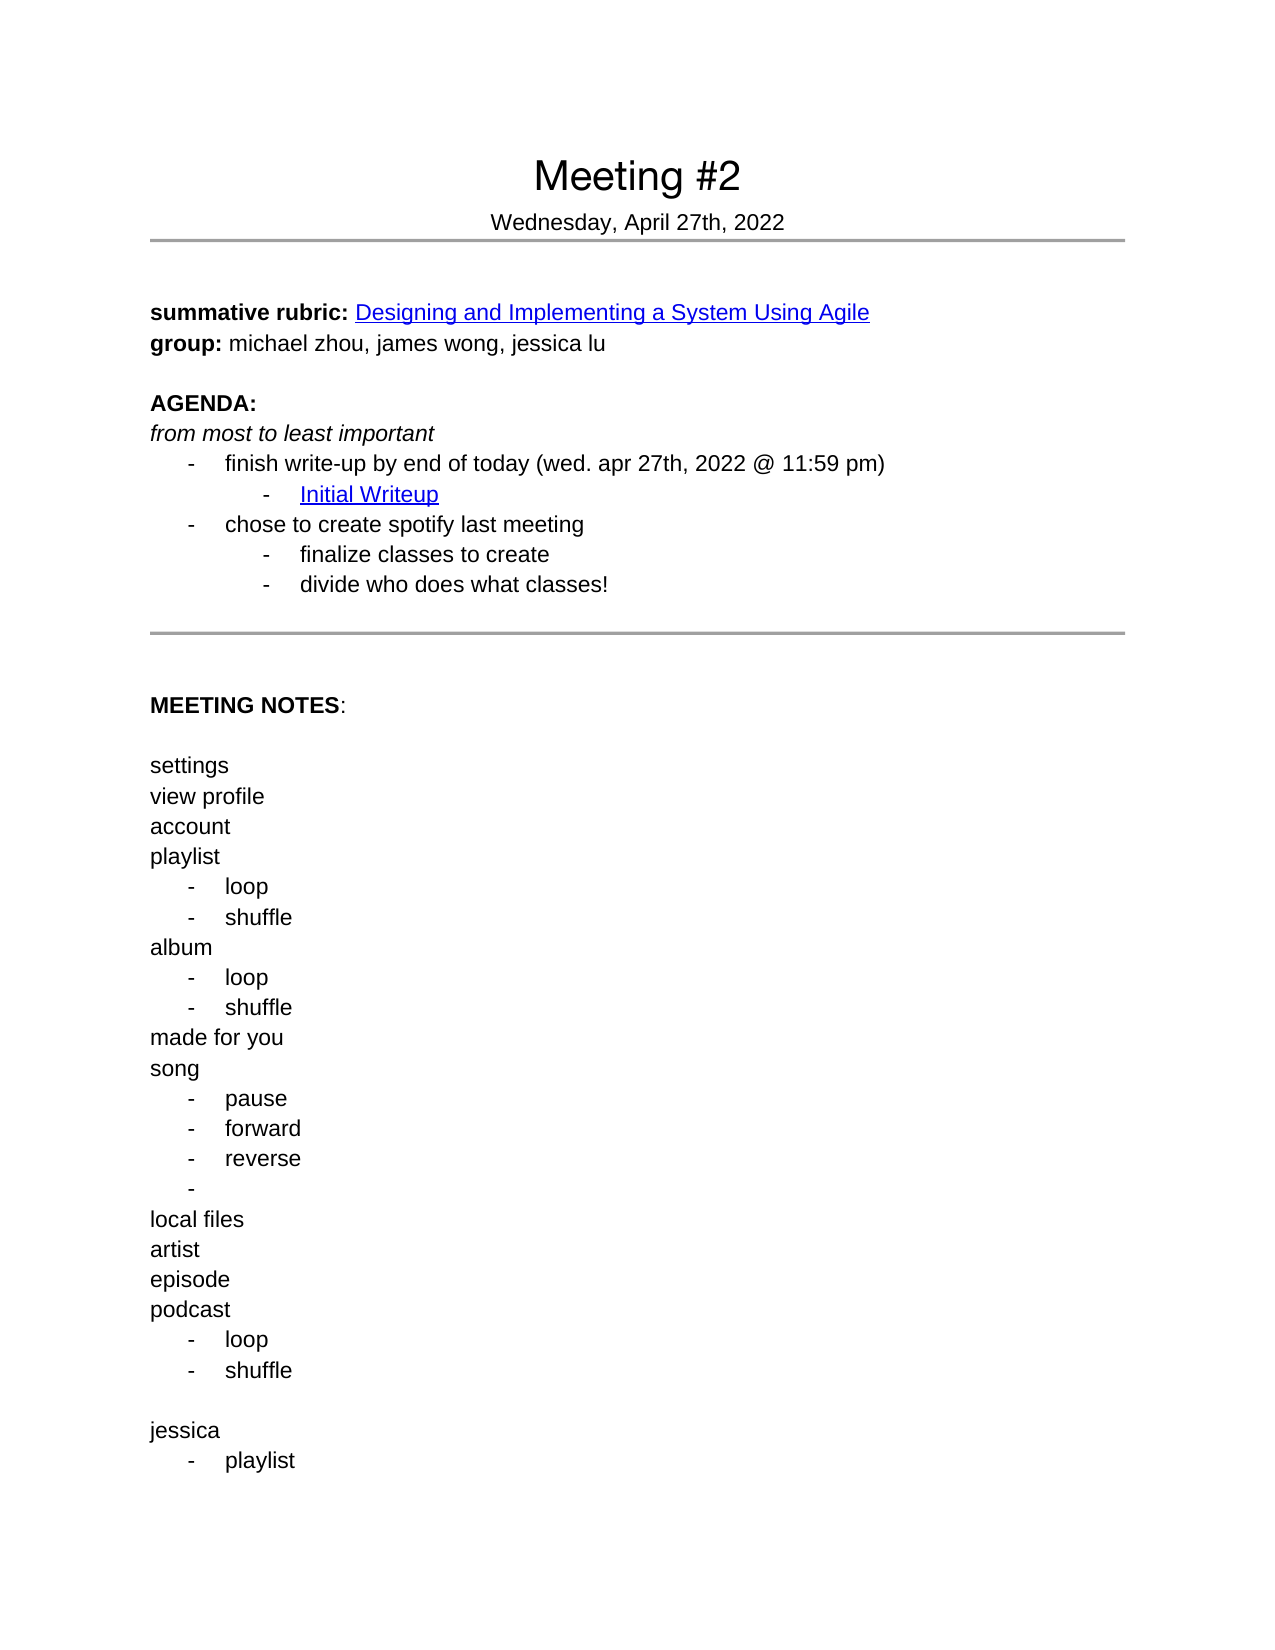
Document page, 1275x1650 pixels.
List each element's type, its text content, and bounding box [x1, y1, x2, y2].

list chose to create spotify last meeting [187, 511, 1125, 537]
text episode [150, 1266, 1125, 1292]
text local files [150, 1206, 1125, 1232]
list loop [187, 1326, 1125, 1353]
list playlist [187, 1447, 1125, 1474]
text account [150, 813, 1125, 839]
list shuffle [187, 994, 1125, 1021]
list finish write-up by end of today (wed. apr 27th, 2022 @ 11:59 pm) [187, 450, 1125, 477]
list forward [187, 1115, 1125, 1141]
list shuffle [187, 1357, 1125, 1383]
text artist [150, 1236, 1125, 1262]
list reverse [187, 1145, 1125, 1172]
list finalize classes to create [262, 541, 1125, 567]
text song [150, 1054, 1125, 1081]
list divide who does what classes! [262, 571, 1125, 598]
text settings [150, 752, 1125, 779]
text jessica [150, 1417, 1125, 1443]
title Meeting #2 [150, 150, 1125, 202]
text summative rubric: Designing and Implementing a System Using Agile [150, 299, 1125, 326]
text MEETING NOTES: [150, 692, 1125, 718]
text group: michael zhou, james wong, jessica lu [150, 329, 1125, 356]
list loop [187, 964, 1125, 990]
text view profile [150, 783, 1125, 809]
text album [150, 934, 1125, 960]
list loop [187, 873, 1125, 900]
text from most to least important [150, 420, 1125, 447]
text podcast [150, 1296, 1125, 1323]
text made for you [150, 1024, 1125, 1051]
text playlist [150, 843, 1125, 869]
text Wednesday, April 27th, 2022 [150, 209, 1125, 235]
list shuffle [187, 903, 1125, 930]
text AGENDA: [150, 390, 1125, 416]
list Initial Writeup [262, 481, 1125, 507]
list pause [187, 1085, 1125, 1111]
